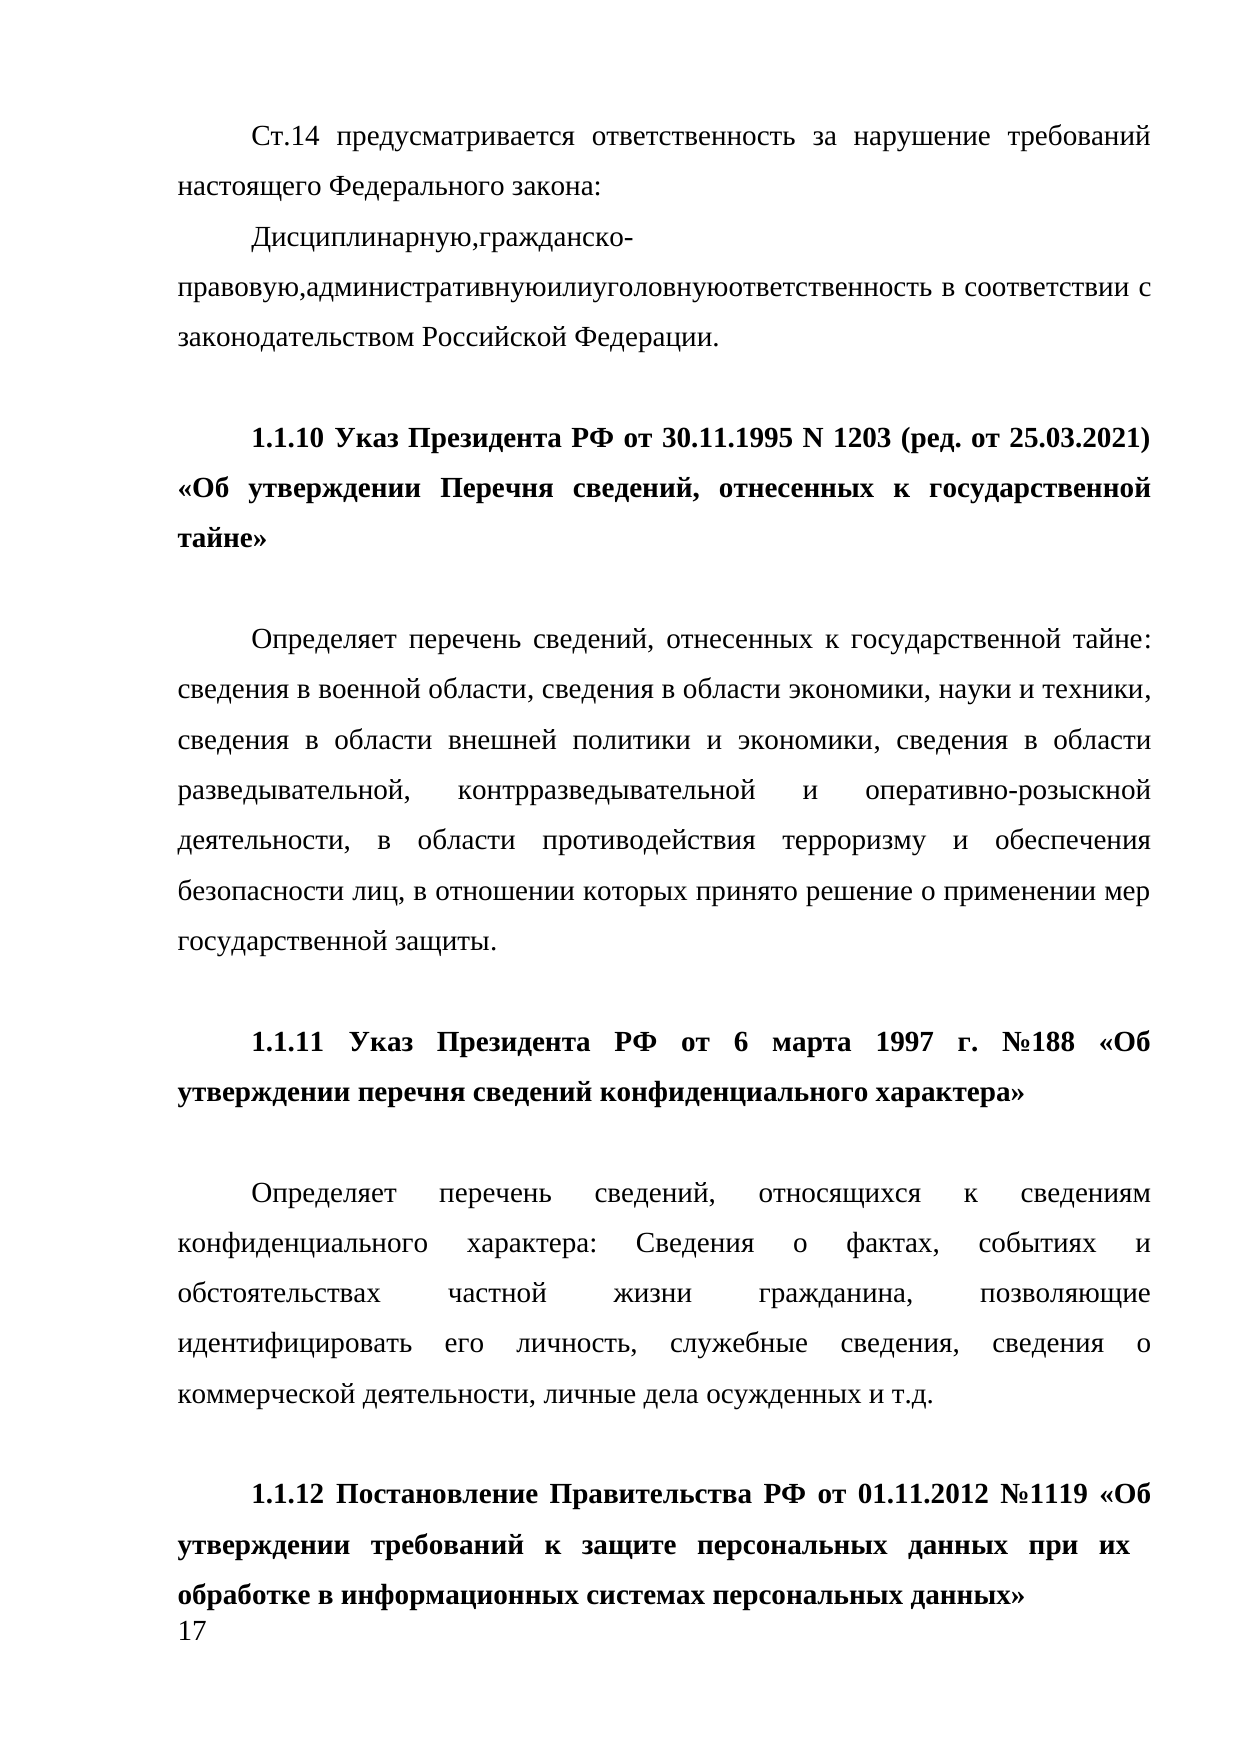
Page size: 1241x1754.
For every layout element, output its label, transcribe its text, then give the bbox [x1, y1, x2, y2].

text Определяет перечень сведений, относящихся к сведениям конфиденциального характера: Сведения о фактах, событиях и обстоятельствах частной жизни гражданина, позволяющие идентифицировать его личность, служебные сведения, сведения о коммерческой деятельности, личные дела осужденных и т.д. [177, 1175, 1152, 1409]
text Дисциплинарную,гражданско-правовую,административнуюилиуголовнуюответственность в соответствии с законодательством Российской Федерации. [177, 219, 1152, 353]
list Указ Президента РФ от 30.11.1995 N 1203 (ред. от 25.03.2021) «Об утверждении Перечня сведений, отнесенных к государственной тайне» [177, 420, 1152, 554]
text Ст.14 предусматривается ответственность за нарушение требований настоящего Федерального закона: [177, 118, 1152, 202]
text Определяет перечень сведений, отнесенных к государственной тайне: сведения в военной области, сведения в области экономики, науки и техники, сведения в области внешней политики и экономики, сведения в области разведывательной, контрразведывательной и оперативно-розыскной деятельности, в области противодействия терроризму и обеспечения безопасности лиц, в отношении которых принято решение о применении мер государственной защиты. [177, 621, 1152, 957]
list Указ Президента РФ от 6 марта 1997 г. №188 «Об утверждении перечня сведений конфиденциального характера» [177, 1024, 1152, 1108]
list Постановление Правительства РФ от 01.11.2012 №1119 «Об утверждении требований к защите персональных данных при их обработке в информационных системах персональных данных» [177, 1477, 1152, 1611]
